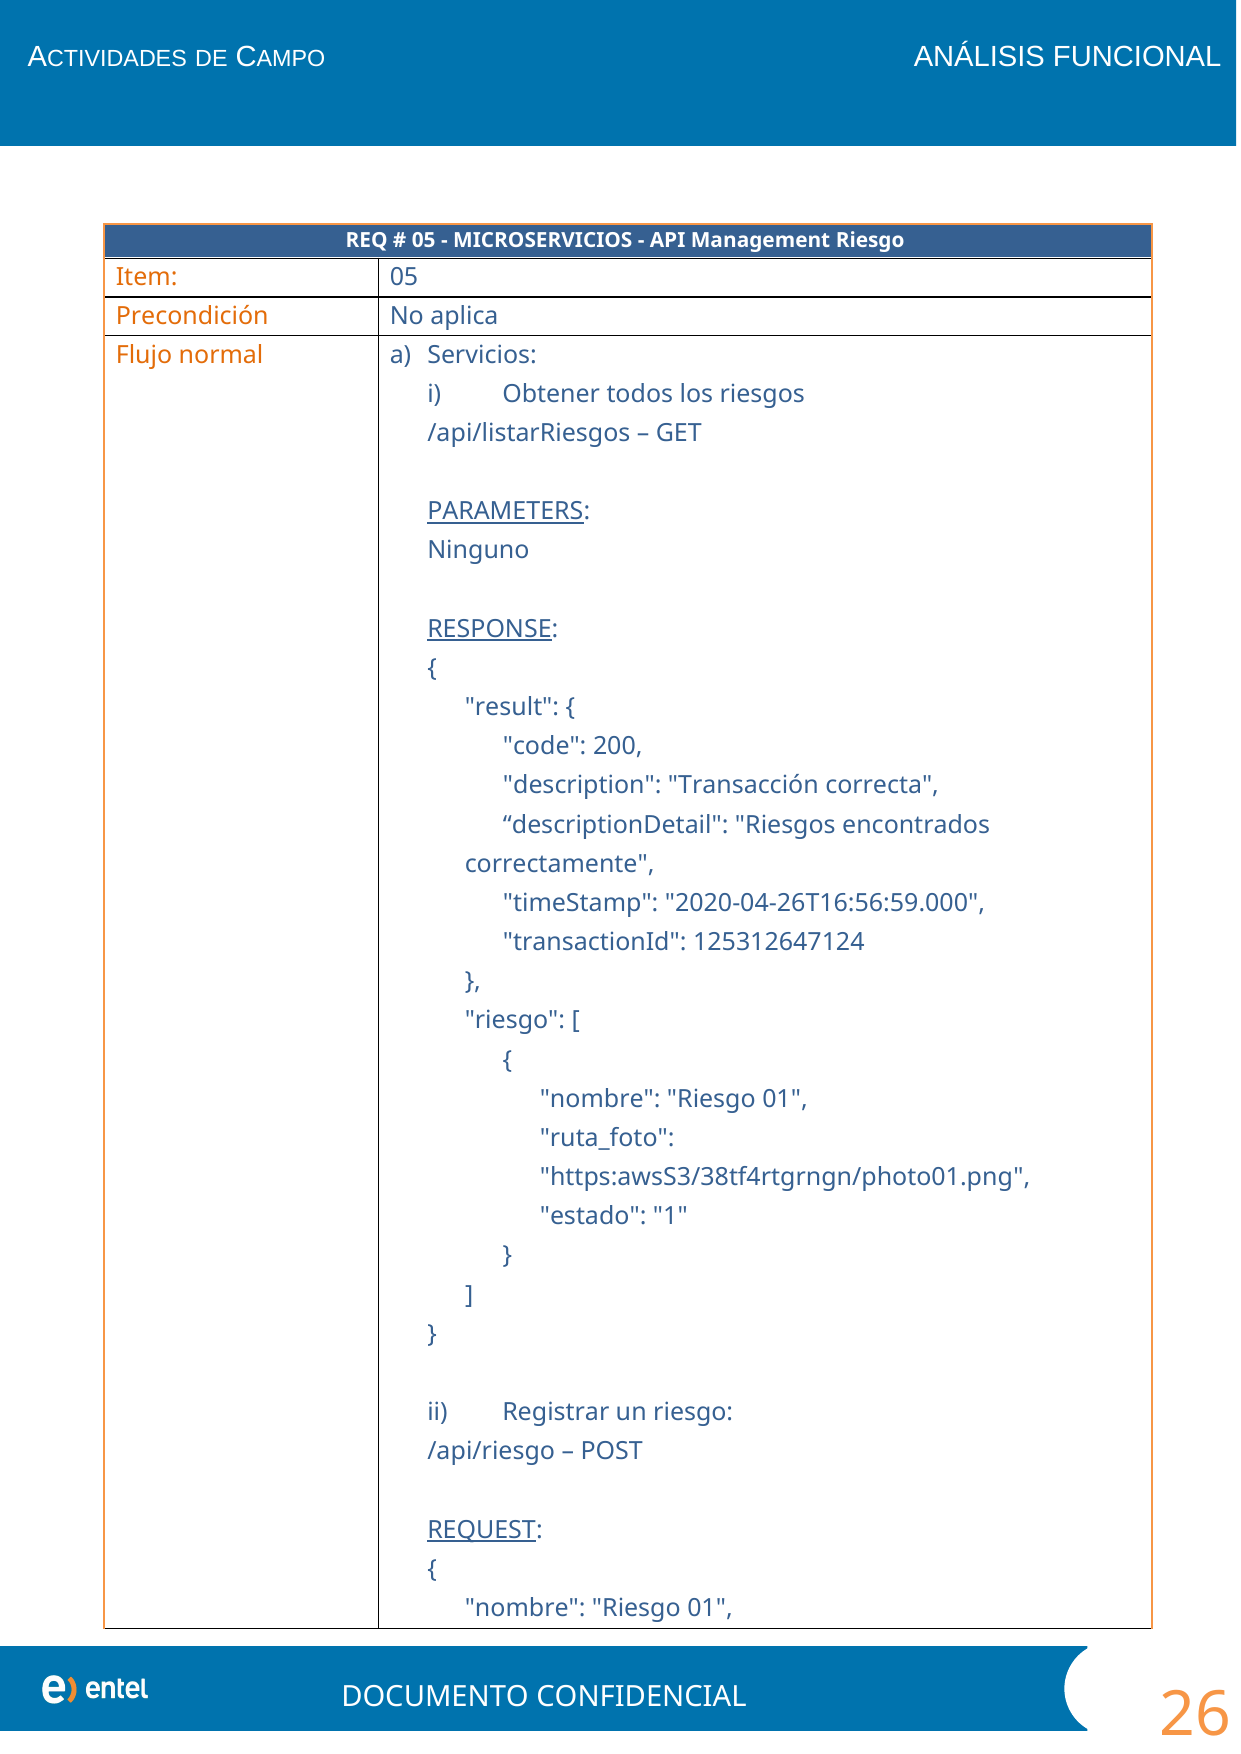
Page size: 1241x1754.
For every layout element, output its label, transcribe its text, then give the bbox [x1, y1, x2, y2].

picture [118, 1679, 123, 1698]
table_cell Precondición [105, 298, 378, 335]
picture [126, 1682, 139, 1698]
table_cell Item: [105, 259, 378, 296]
picture [87, 1682, 99, 1698]
table_cell Flujo normal [105, 336, 378, 1628]
picture [68, 1678, 76, 1702]
picture [102, 1682, 114, 1698]
table_header REQ # 05 - MICROSERVICIOS - API Management Riesgo [105, 225, 1151, 257]
picture [43, 1676, 65, 1703]
table_cell No aplica [379, 298, 1151, 335]
picture [142, 1679, 147, 1698]
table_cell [379, 336, 1151, 1628]
table_cell 05 [379, 259, 1151, 296]
